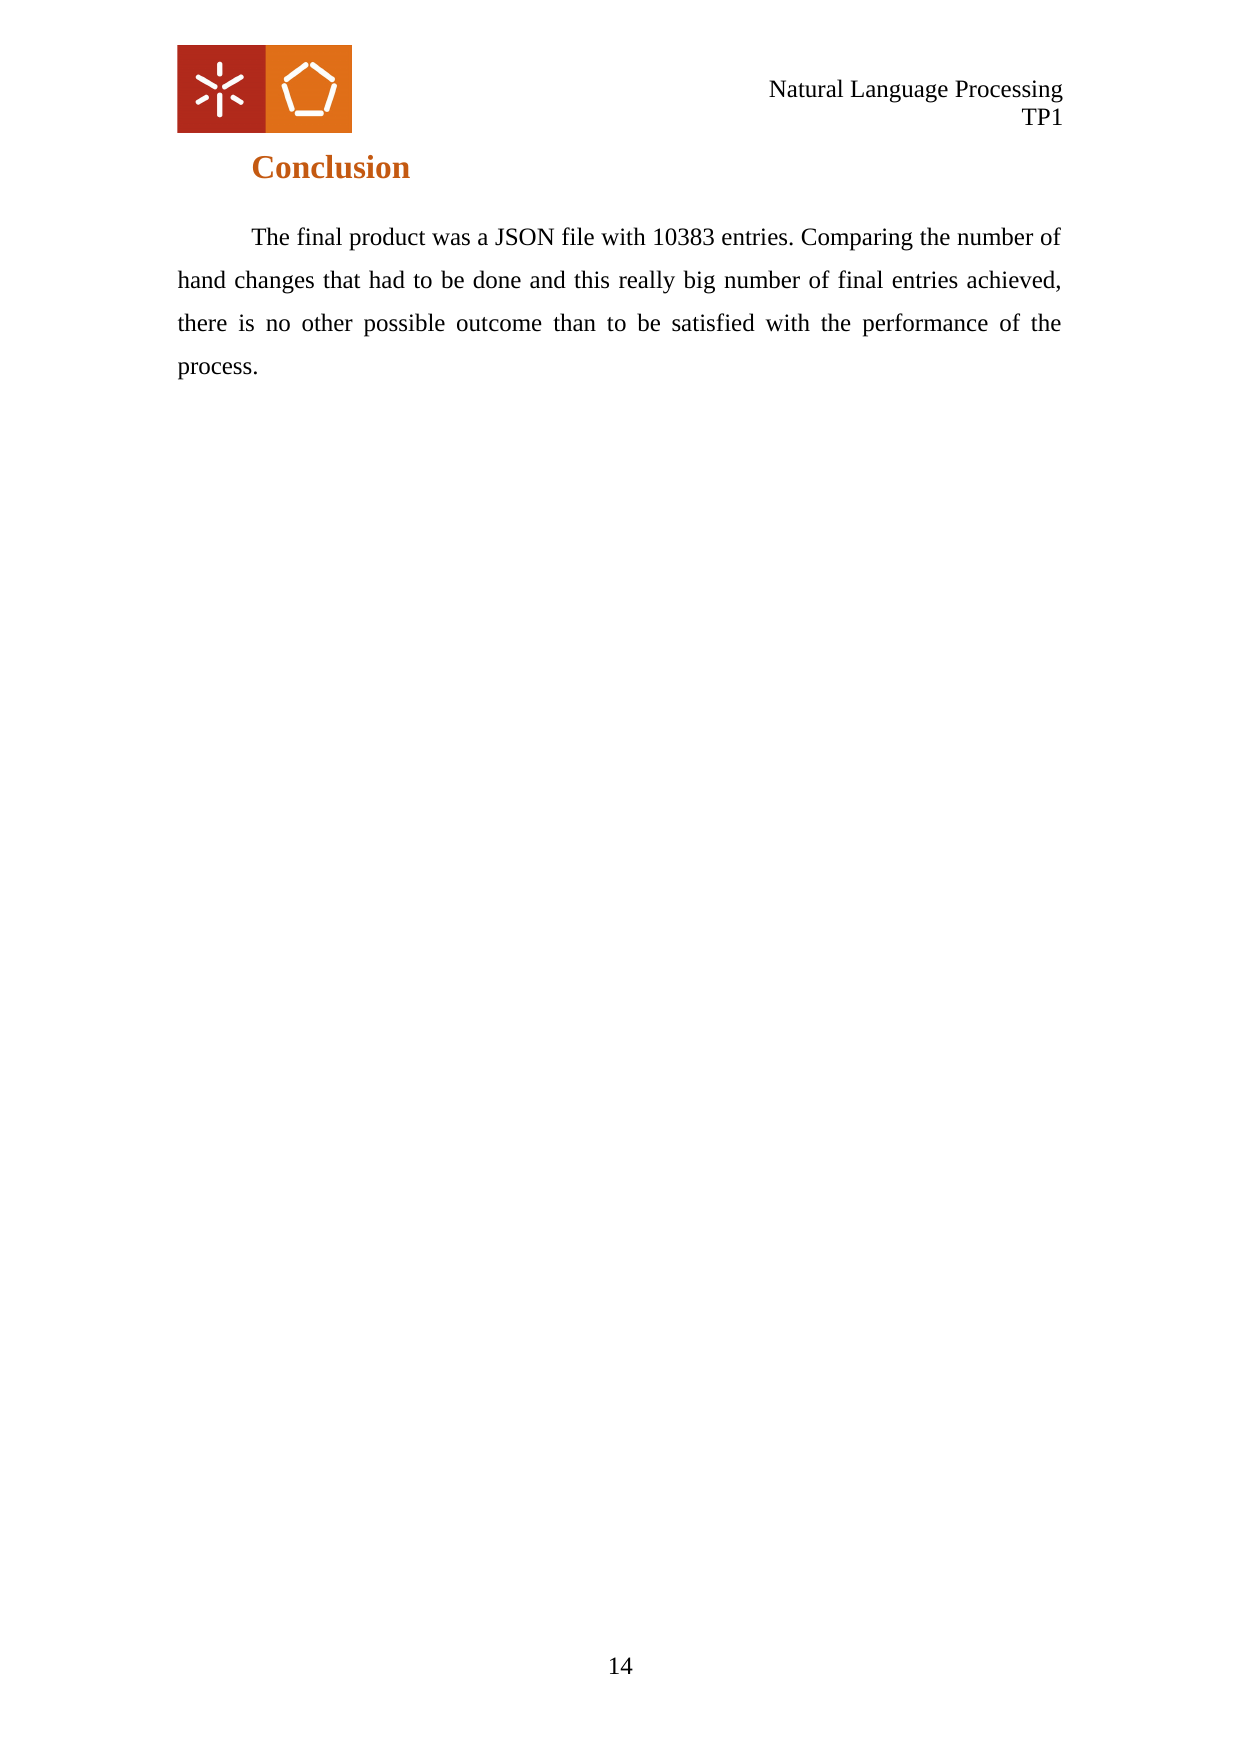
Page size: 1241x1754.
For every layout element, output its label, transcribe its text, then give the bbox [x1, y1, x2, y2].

text The final product was a JSON file with 10383 entries. Comparing the number of hand changes that had to be done and this really big number of final entries achieved, there is no other possible outcome than to be satisfied with the performance of the process. [177, 222, 1063, 380]
text Conclusion [177, 148, 1063, 186]
picture [177, 45, 352, 133]
